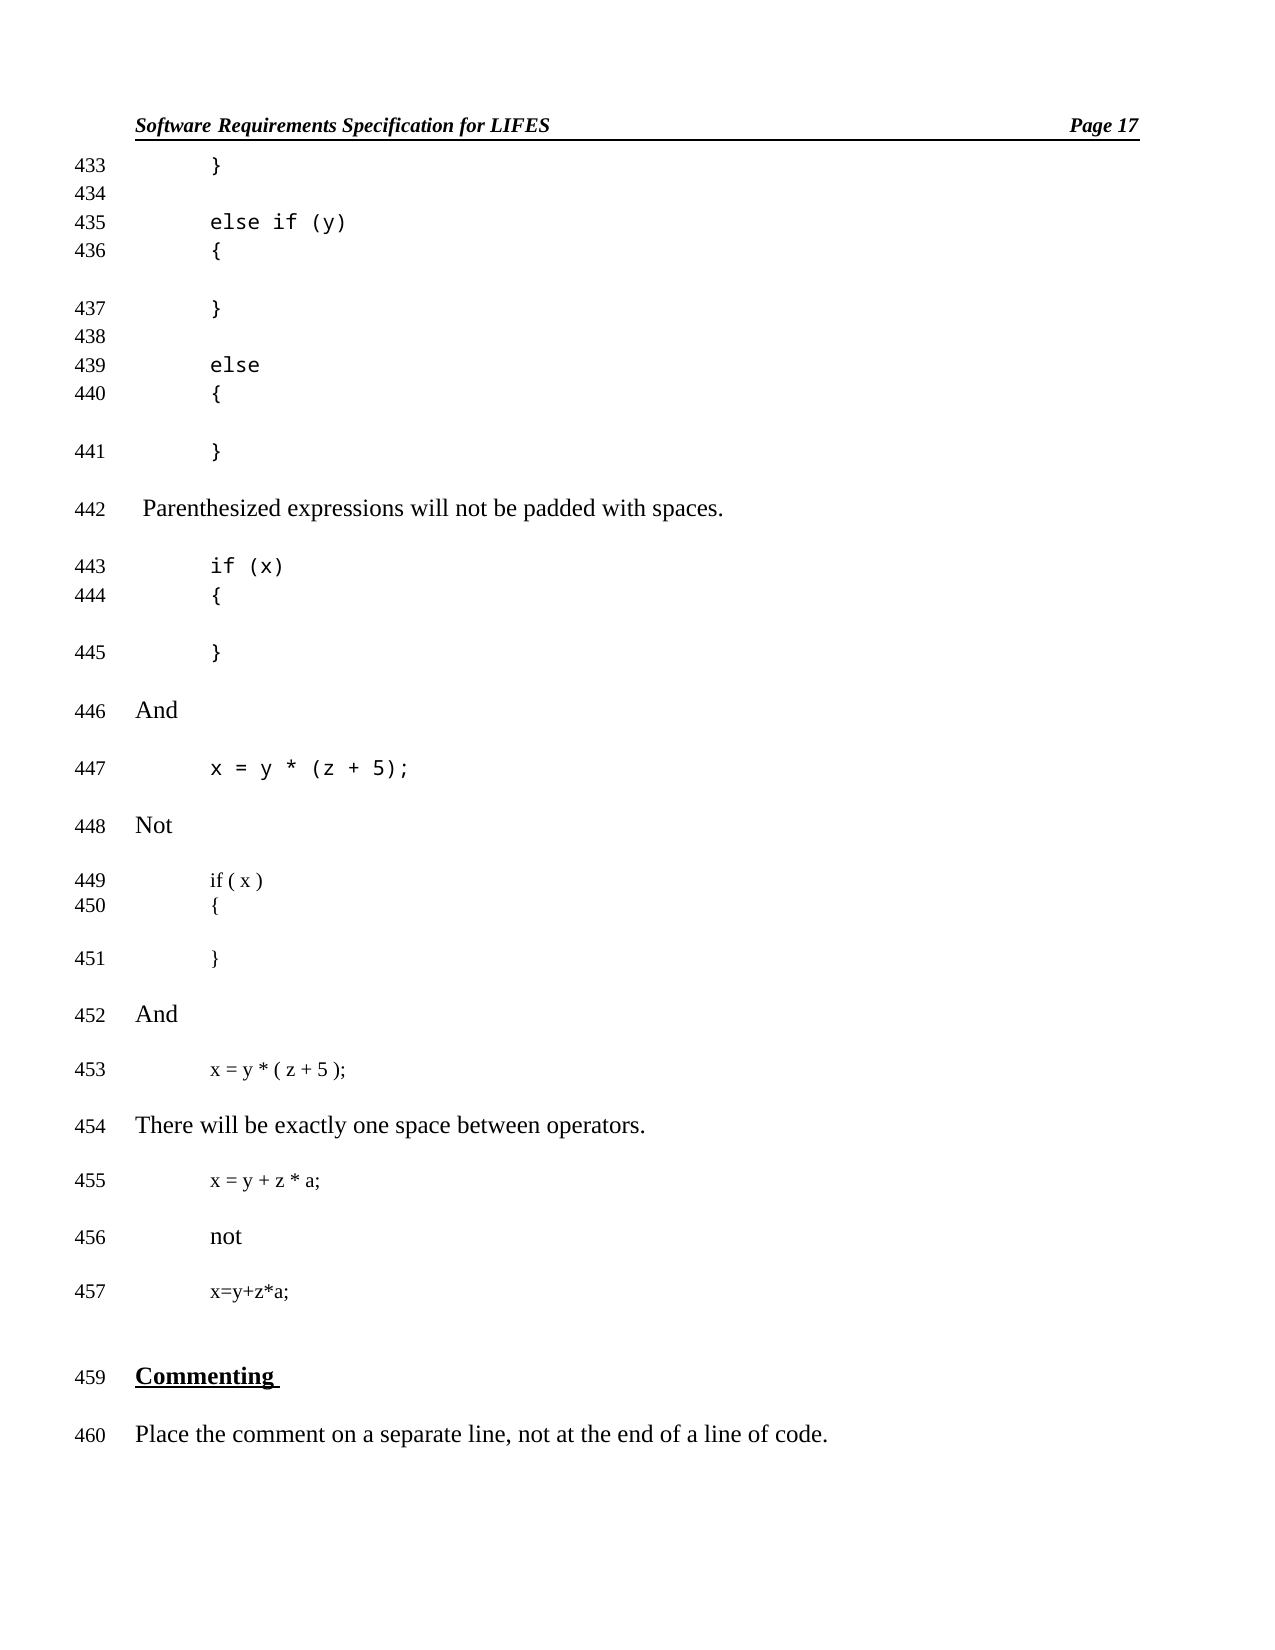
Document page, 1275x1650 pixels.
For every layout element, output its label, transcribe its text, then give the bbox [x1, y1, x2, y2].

text x = y + z * a; [135, 1168, 1140, 1192]
text Not [135, 811, 1140, 839]
text And [135, 999, 1140, 1028]
text } else if (y) { [210, 150, 1140, 264]
text } [210, 946, 1140, 970]
text x = y * ( z + 5 ); [135, 1057, 1140, 1081]
text if ( x ) { [210, 868, 1140, 917]
text Parenthesized expressions will not be padded with spaces. [135, 493, 1140, 522]
text x = y * (z + 5); [135, 753, 1140, 781]
text } [135, 436, 1140, 464]
text } else { [210, 293, 1140, 407]
text } [210, 637, 1140, 666]
text Commenting [135, 1361, 1140, 1390]
text if (x) { [210, 551, 1140, 608]
text x=y+z*a; [135, 1279, 1140, 1332]
text Place the comment on a separate line, not at the end of a line of code. [135, 1419, 1140, 1448]
text There will be exactly one space between operators. [135, 1110, 1140, 1139]
text And [135, 695, 1140, 724]
text not [135, 1221, 1140, 1250]
